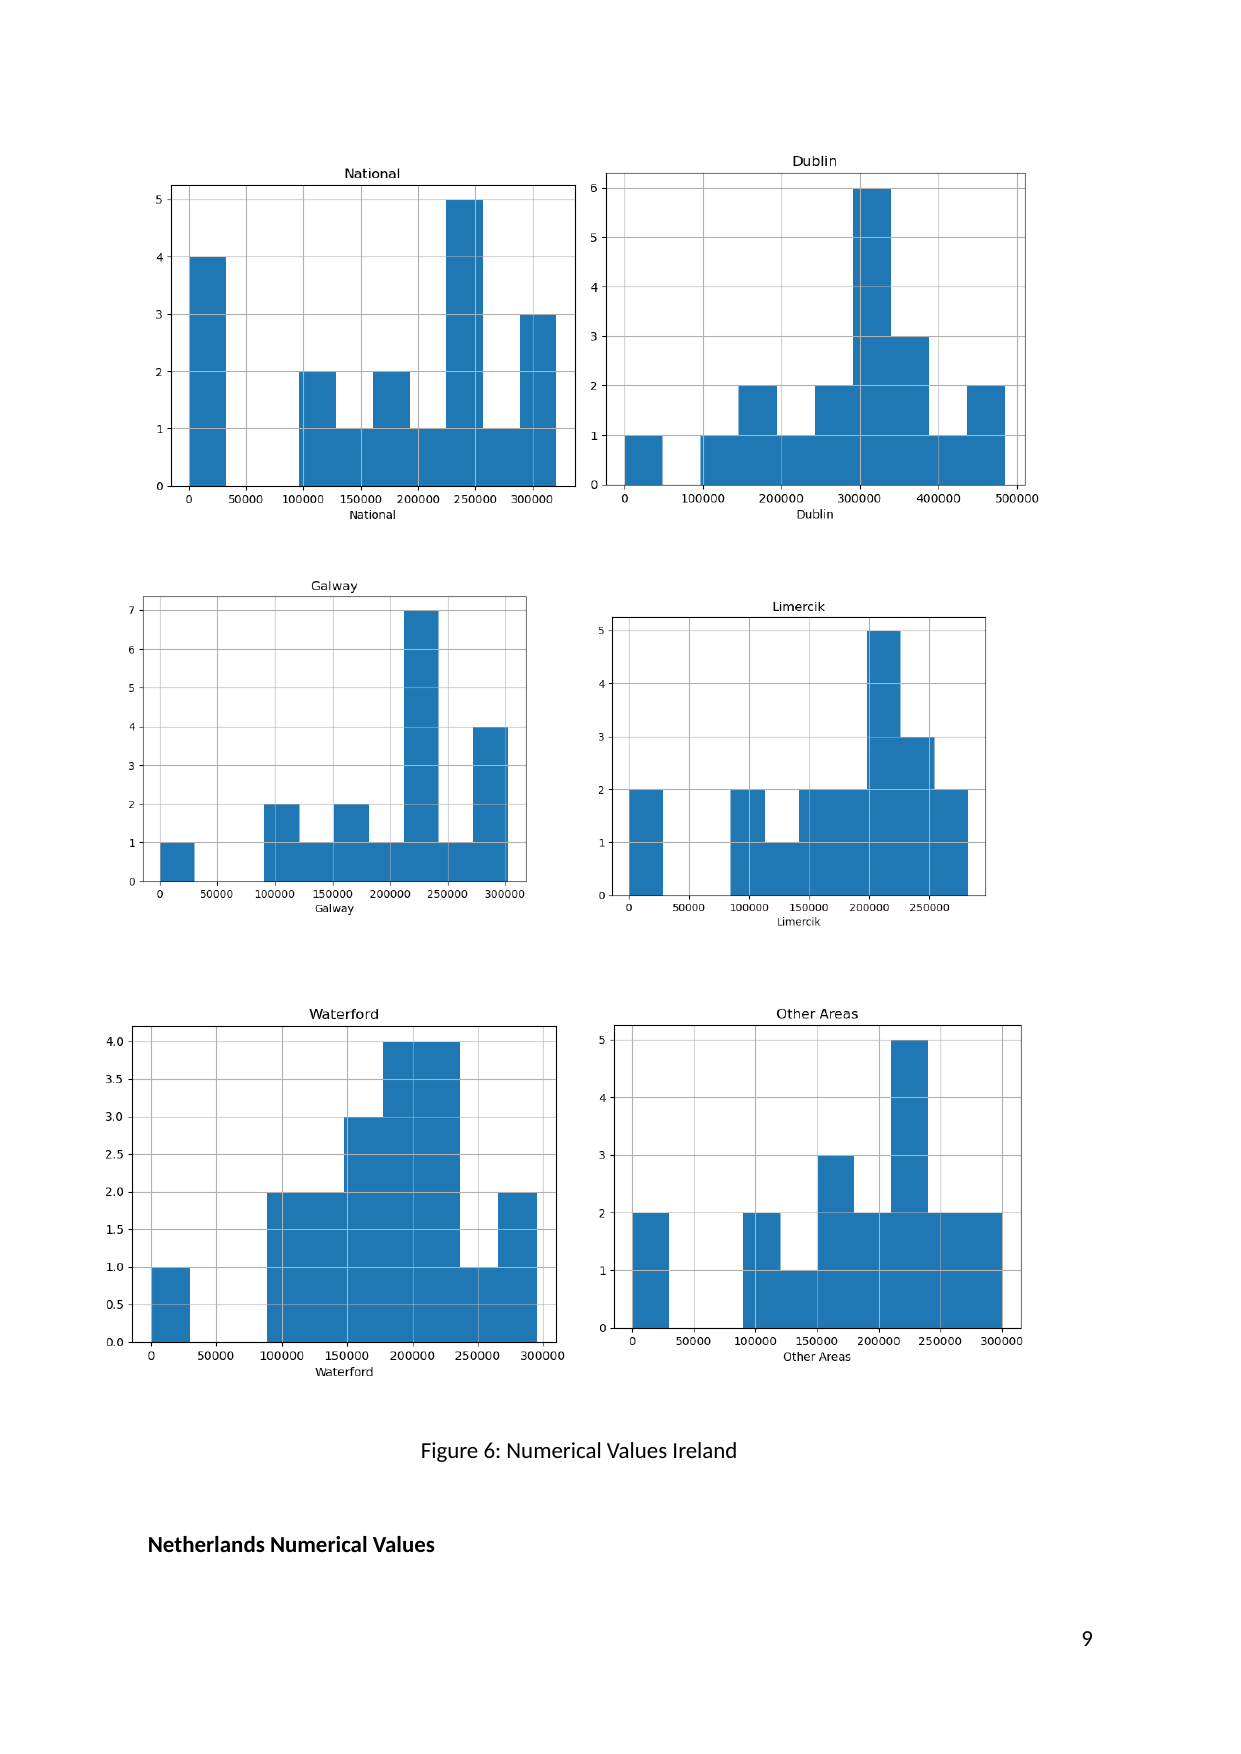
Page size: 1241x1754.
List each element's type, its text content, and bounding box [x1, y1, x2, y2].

picture [96, 1000, 573, 1387]
text Figure 6: Numerical Values Ireland [148, 1436, 1093, 1464]
picture [147, 147, 1047, 529]
text Netherlands Numerical Values [148, 1530, 1093, 1558]
picture [120, 573, 533, 922]
picture [591, 1000, 1030, 1371]
picture [590, 594, 992, 935]
